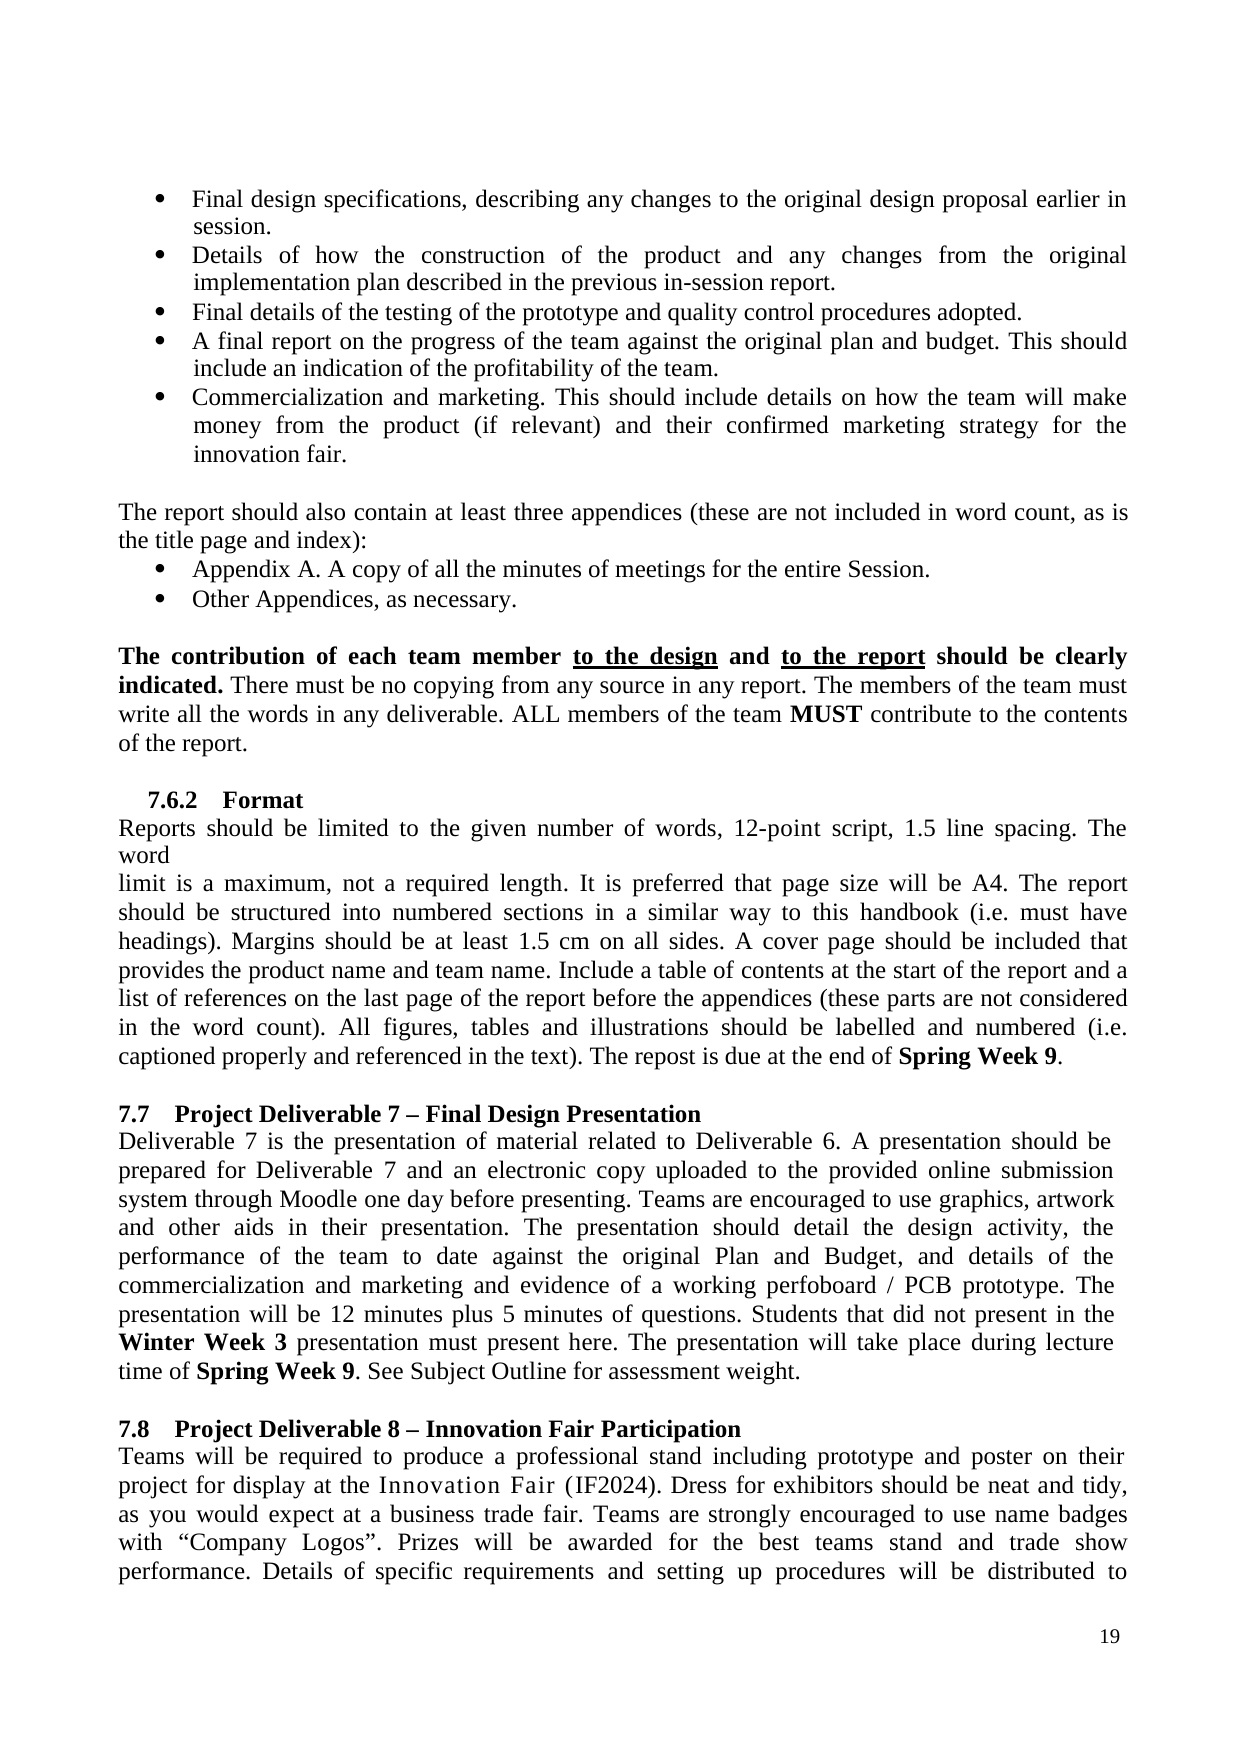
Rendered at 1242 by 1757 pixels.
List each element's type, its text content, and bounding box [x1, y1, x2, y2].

text 7.8 Project Deliverable 8 – Innovation Fair Participation [118, 1414, 767, 1443]
text  Appendix A. A copy of all the minutes of meetings for the entire Session. [156, 554, 1139, 583]
text prepared for Deliverable 7 and an electronic copy uploaded to the provided online submission system through Moodle one day before presenting. Teams are encouraged to use graphics, artwork and other aids in their presentation. The presentation should detail the design activity, the performance of the team to date against the original Plan and Budget, and details of the commercialization and marketing and evidence of a working perfoboard / PCB prototype. The presentation will be 12 minutes plus 5 minutes of questions. Students that did not present in the Winter Week 3 presentation must present here. The presentation will take place during lecture time of Spring Week 9. See Subject Outline for assessment weight. [118, 1155, 1114, 1385]
text  Commercialization and marketing. This should include details on how the team will make money from the product (if relevant) and their confirmed marketing strategy for the innovation fair. [156, 382, 1127, 468]
text Reports should be limited to the given number of words, 12-point script, 1.5 line spacing. The word [118, 814, 1128, 868]
text limit is a maximum, not a required length. It is preferred that page size will be A4. The report should be structured into numbered sections in a similar way to this handbook (i.e. must have headings). Margins should be at least 1.5 cm on all sides. A cover page should be included that provides the product name and team name. Include a table of contents at the start of the report and a list of references on the last page of the report before the appendices (these parts are not considered in the word count). All figures, tables and illustrations should be labelled and numbered (i.e. captioned properly and referenced in the text). The repost is due at the end of Spring Week 9. [118, 868, 1128, 1070]
text Teams will be required to produce a professional stand including prototype and poster on their [118, 1443, 1127, 1470]
text 7.7 Project Deliverable 7 – Final Design Presentation [118, 1099, 704, 1128]
text  Other Appendices, as necessary. [156, 583, 1139, 612]
text  Details of how the construction of the product and any changes from the original implementation plan described in the previous in-session report. [156, 242, 1127, 296]
text The report should also contain at least three appendices (these are not included in word count, as is the title page and index): [118, 497, 1128, 554]
text Deliverable 7 is the presentation of material related to Deliverable 6. A presentation should be [118, 1128, 1113, 1155]
text  Final design specifications, describing any changes to the original design proposal earlier in session. [156, 186, 1127, 240]
text 7.6.2 Format [147, 786, 1139, 814]
text  A final report on the progress of the team against the original plan and budget. This should include an indication of the profitability of the team. [156, 328, 1127, 382]
text  Final details of the testing of the prototype and quality control procedures adopted. [156, 296, 1139, 325]
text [118, 1470, 1128, 1585]
text The contribution of each team member to the design and to the report should be clearly indicated. There must be no copying from any source in any report. The members of the team must write all the words in any deliverable. ALL members of the team MUST contribute to the contents of the report. [118, 641, 1128, 756]
